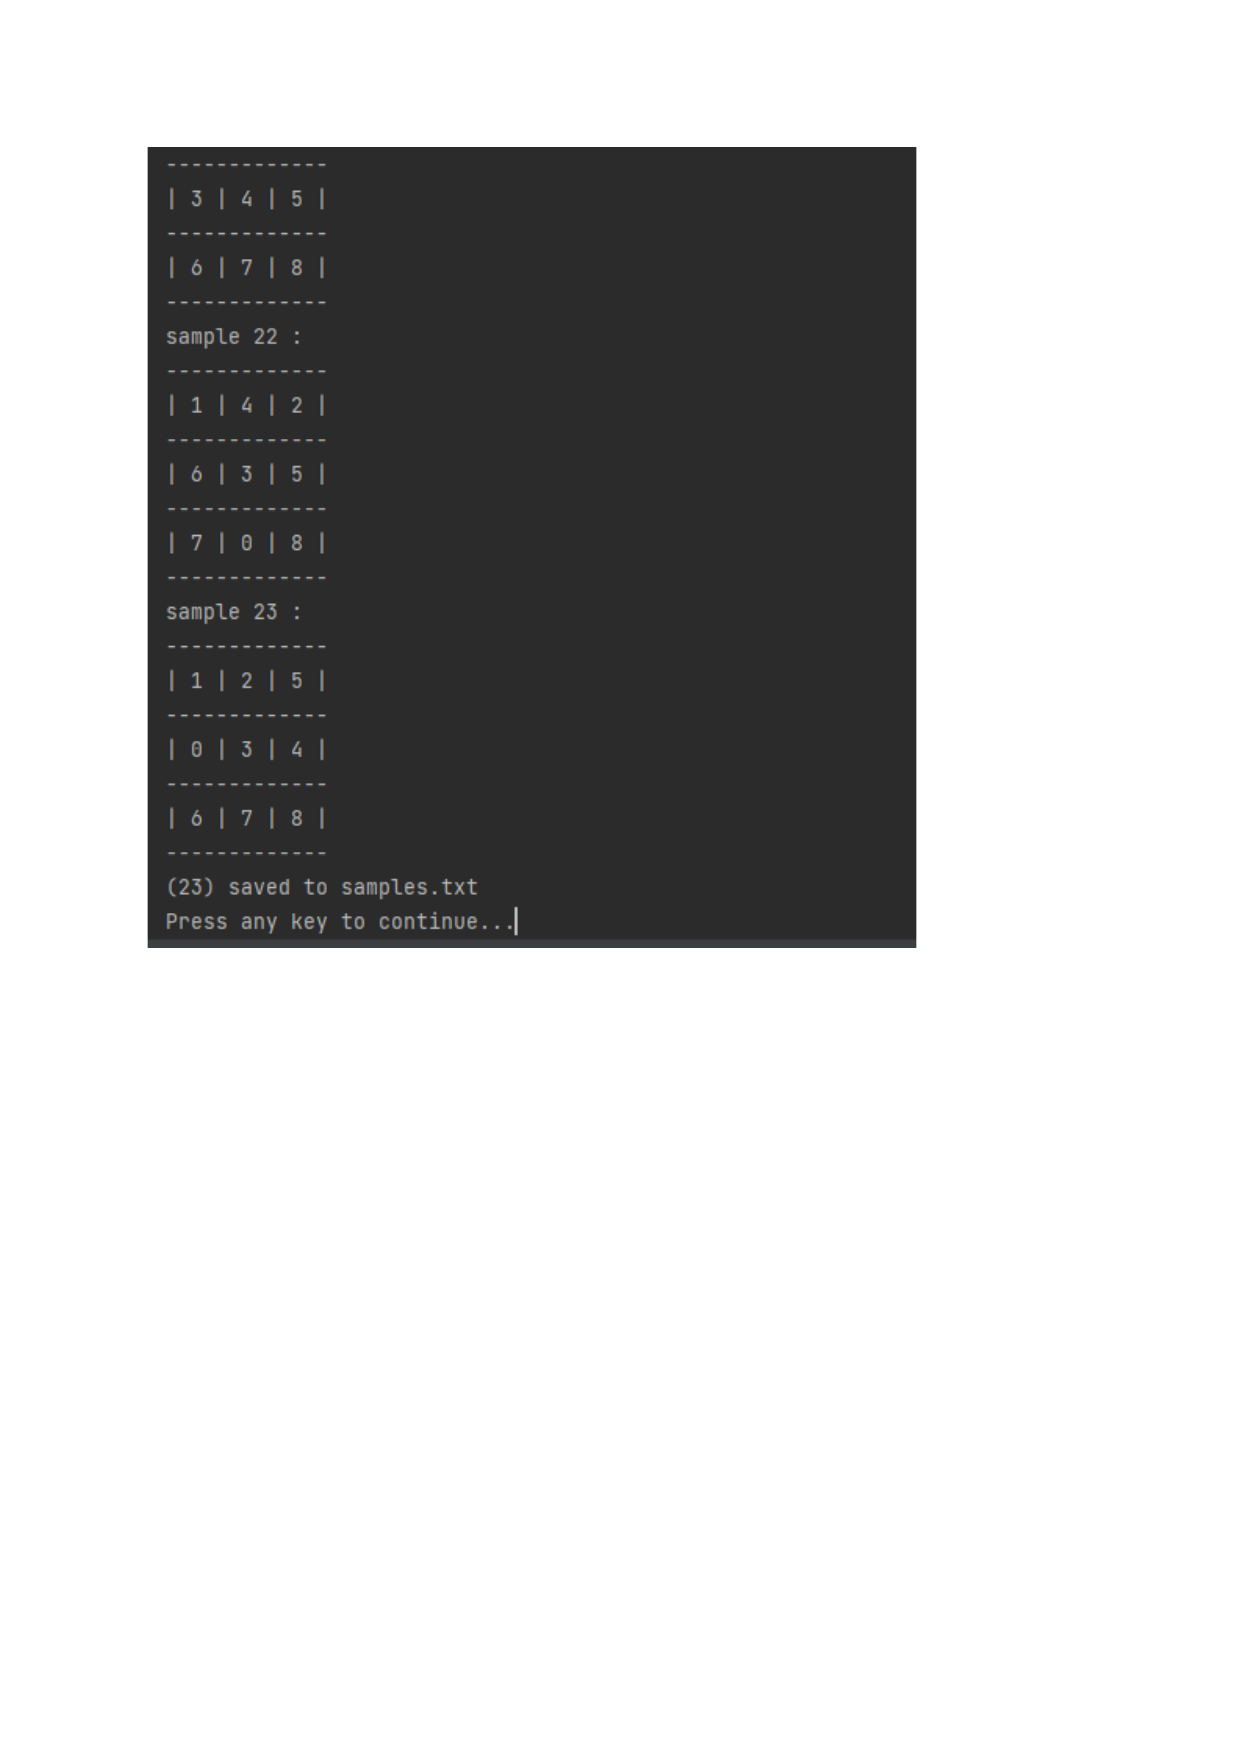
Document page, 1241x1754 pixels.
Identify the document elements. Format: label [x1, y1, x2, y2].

picture [147, 147, 917, 948]
